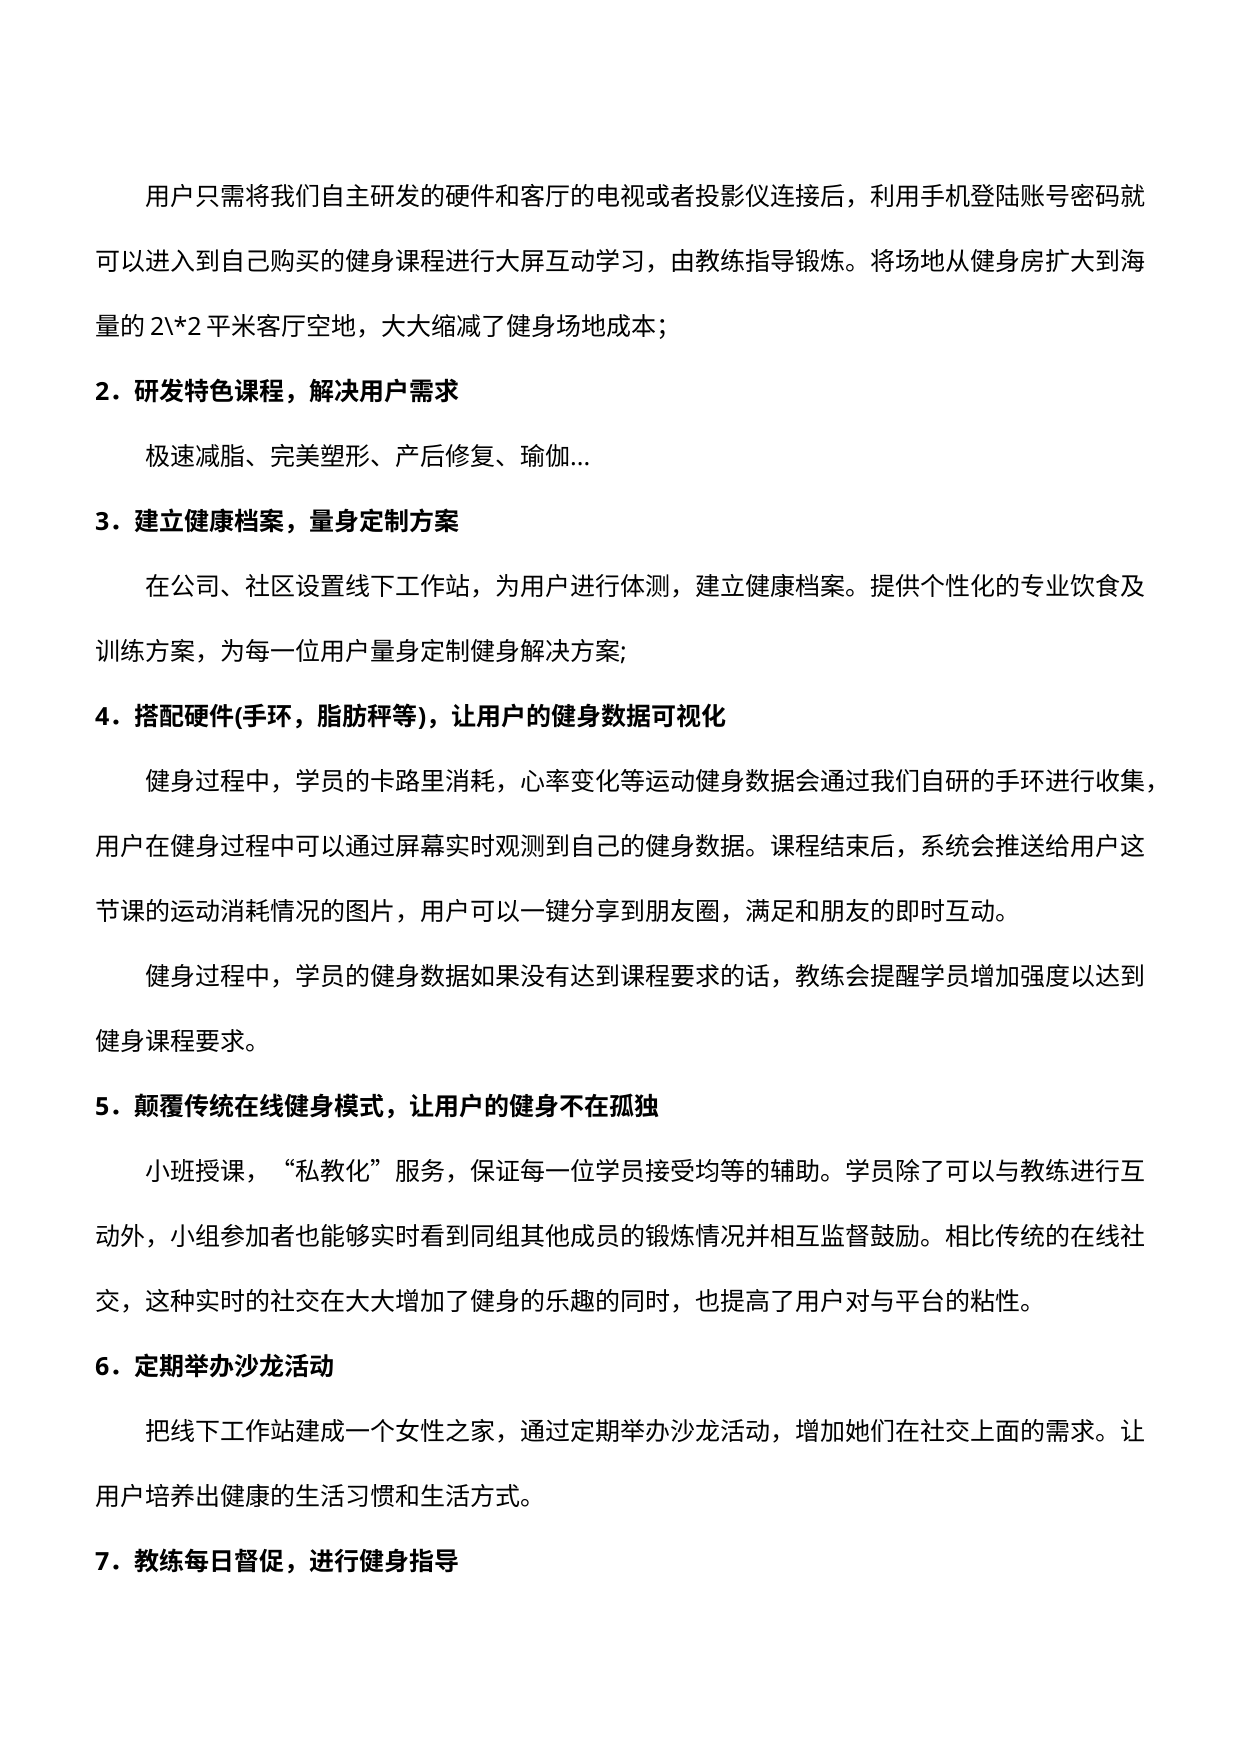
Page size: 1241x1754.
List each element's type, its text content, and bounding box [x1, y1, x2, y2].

text 5．颠覆传统在线健身模式，让用户的健身不在孤独 [95, 1072, 1145, 1137]
text 7．教练每日督促，进行健身指导 [95, 1527, 1145, 1592]
text 健身过程中，学员的卡路里消耗，心率变化等运动健身数据会通过我们自研的手环进行收集，用户在健身过程中可以通过屏幕实时观测到自己的健身数据。课程结束后，系统会推送给用户这节课的运动消耗情况的图片，用户可以一键分享到朋友圈，满足和朋友的即时互动。 [95, 747, 1145, 942]
text 极速减脂、完美塑形、产后修复、瑜伽... [95, 422, 1145, 487]
text 4．搭配硬件(手环，脂肪秤等)，让用户的健身数据可视化 [95, 682, 1145, 747]
text 在公司、社区设置线下工作站，为用户进行体测，建立健康档案。提供个性化的专业饮食及训练方案，为每一位用户量身定制健身解决方案; [95, 552, 1145, 682]
text 6．定期举办沙龙活动 [95, 1332, 1145, 1397]
text 3．建立健康档案，量身定制方案 [95, 487, 1145, 552]
text 2．研发特色课程，解决用户需求 [95, 357, 1145, 422]
text 用户只需将我们自主研发的硬件和客厅的电视或者投影仪连接后，利用手机登陆账号密码就可以进入到自己购买的健身课程进行大屏互动学习，由教练指导锻炼。将场地从健身房扩大到海量的2\*2平米客厅空地，大大缩减了健身场地成本； [95, 162, 1145, 357]
text 小班授课，“私教化”服务，保证每一位学员接受均等的辅助。学员除了可以与教练进行互动外，小组参加者也能够实时看到同组其他成员的锻炼情况并相互监督鼓励。相比传统的在线社交，这种实时的社交在大大增加了健身的乐趣的同时，也提高了用户对与平台的粘性。 [95, 1137, 1145, 1332]
text 把线下工作站建成一个女性之家，通过定期举办沙龙活动，增加她们在社交上面的需求。让用户培养出健康的生活习惯和生活方式。 [95, 1397, 1145, 1527]
text 健身过程中，学员的健身数据如果没有达到课程要求的话，教练会提醒学员增加强度以达到健身课程要求。 [95, 942, 1145, 1072]
